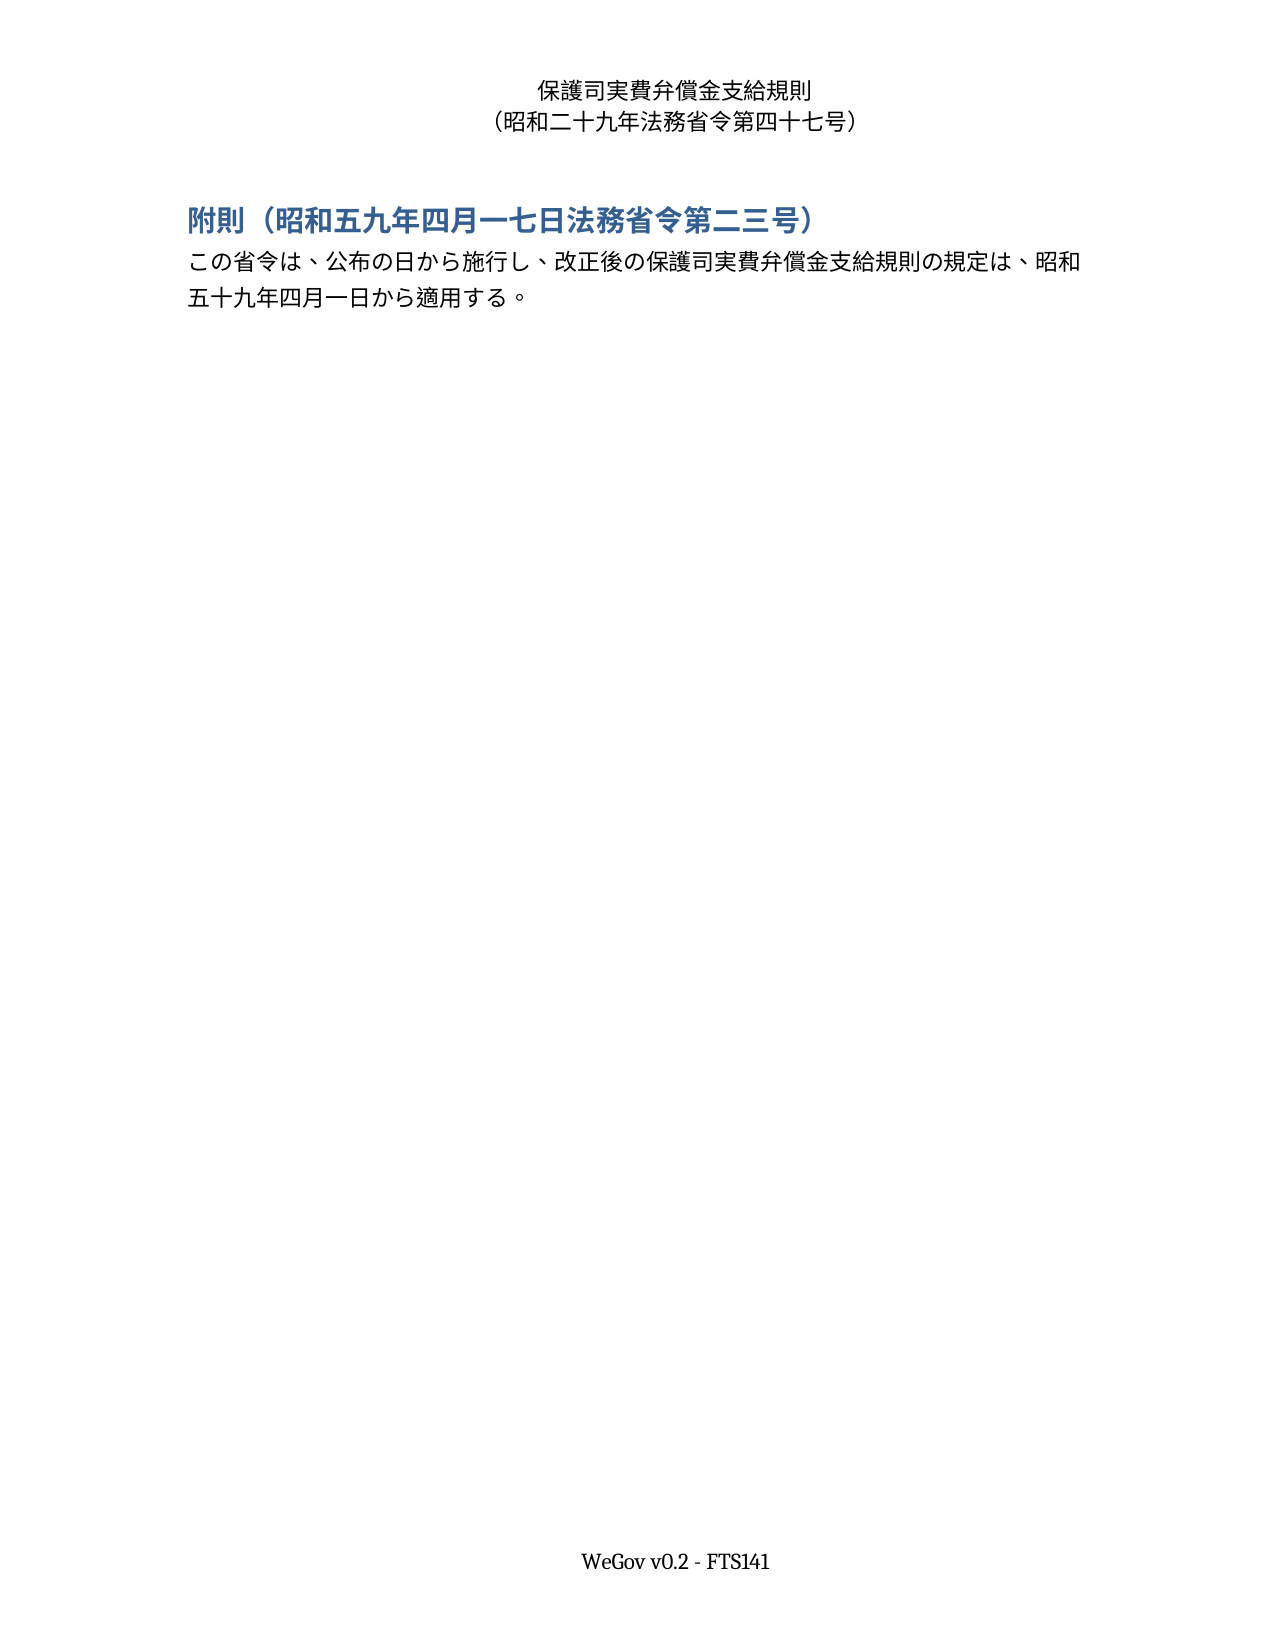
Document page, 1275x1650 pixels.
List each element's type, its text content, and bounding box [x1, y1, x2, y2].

subtitle 附則（昭和五九年四月一七日法務省令第二三号） [187, 200, 1087, 240]
text この省令は、公布の日から施行し、改正後の保護司実費弁償金支給規則の規定は、昭和五十九年四月一日から適用する。 [187, 246, 1087, 313]
